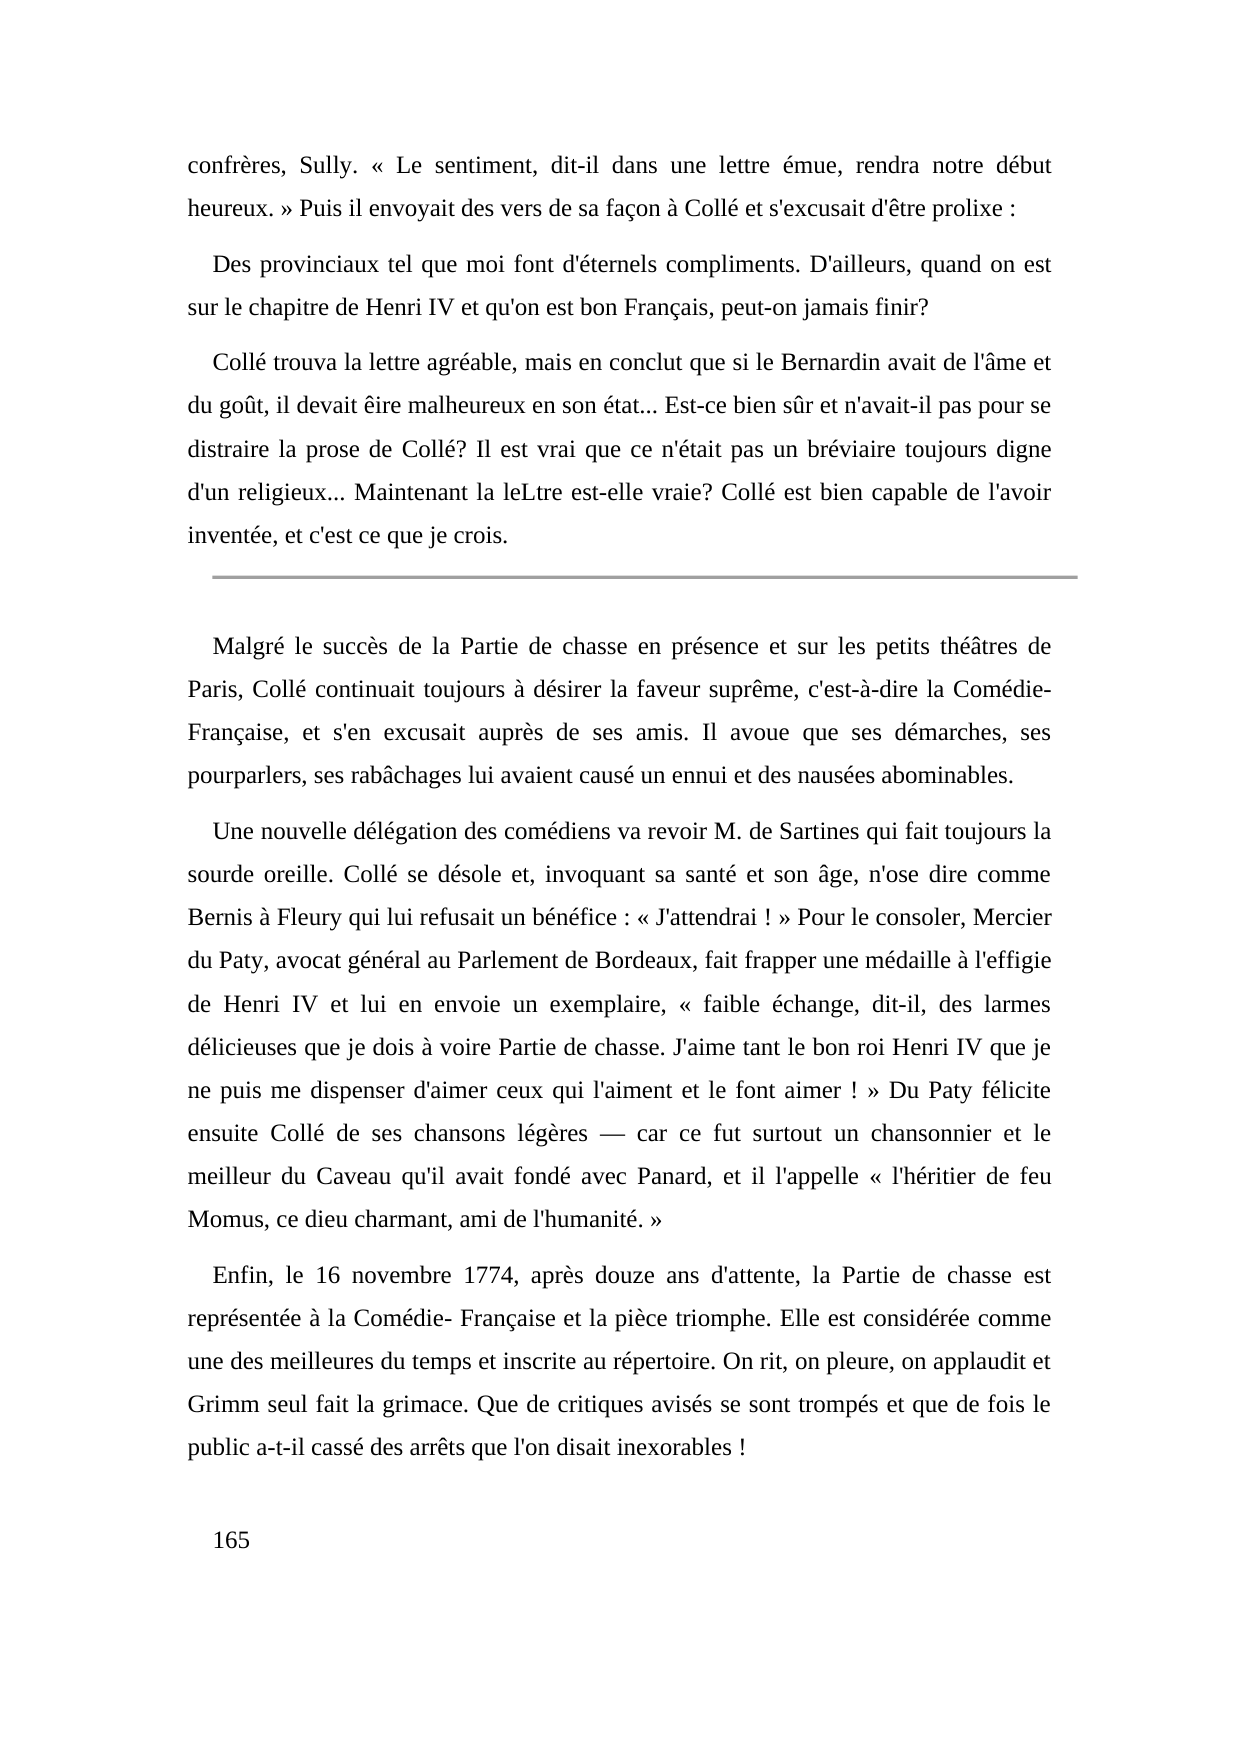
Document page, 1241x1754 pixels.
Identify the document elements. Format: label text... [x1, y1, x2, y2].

text Une nouvelle délégation des comédiens va revoir M. de Sartines qui fait toujours la sourde oreille. Collé se désole et, invoquant sa santé et son âge, n'ose dire comme Bernis à Fleury qui lui refusait un bénéfice : « J'attendrai ! » Pour le consoler, Mercier du Paty, avocat général au Parlement de Bordeaux, fait frapper une médaille à l'effigie de Henri IV et lui en envoie un exemplaire, « faible échange, dit-il, des larmes délicieuses que je dois à voire Partie de chasse. J'aime tant le bon roi Henri IV que je ne puis me dispenser d'aimer ceux qui l'aiment et le font aimer ! » Du Paty félicite ensuite Collé de ses chansons légères — car ce fut surtout un chansonnier et le meilleur du Caveau qu'il avait fondé avec Panard, et il l'appelle « l'héritier de feu Momus, ce dieu charmant, ami de l'humanité. » [187, 816, 1053, 1233]
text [187, 150, 1053, 222]
text Malgré le succès de la Partie de chasse en présence et sur les petits théâtres de Paris, Collé continuait toujours à désirer la faveur suprême, c'est-à-dire la Comédie-Française, et s'en excusait auprès de ses amis. Il avoue que ses démarches, ses pourparlers, ses rabâchages lui avaient causé un ennui et des nausées abominables. [187, 631, 1053, 789]
text Collé trouva la lettre agréable, mais en conclut que si le Bernardin avait de l'âme et du goût, il devait êire malheureux en son état... Est-ce bien sûr et n'avait-il pas pour se distraire la prose de Collé? Il est vrai que ce n'était pas un bréviaire toujours digne d'un religieux... Maintenant la leLtre est-elle vraie? Collé est bien capable de l'avoir inventée, et c'est ce que je crois. [187, 347, 1053, 549]
text Enfin, le 16 novembre 1774, après douze ans d'attente, la Partie de chasse est représentée à la Comédie- Française et la pièce triomphe. Elle est considérée comme une des meilleures du temps et inscrite au répertoire. On rit, on pleure, on applaudit et Grimm seul fait la grimace. Que de critiques avisés se sont trompés et que de fois le public a-t-il cassé des arrêts que l'on disait inexorables ! [187, 1260, 1053, 1461]
text Des provinciaux tel que moi font d'éternels compliments. D'ailleurs, quand on est sur le chapitre de Henri IV et qu'on est bon Français, peut-on jamais finir? [187, 249, 1053, 321]
